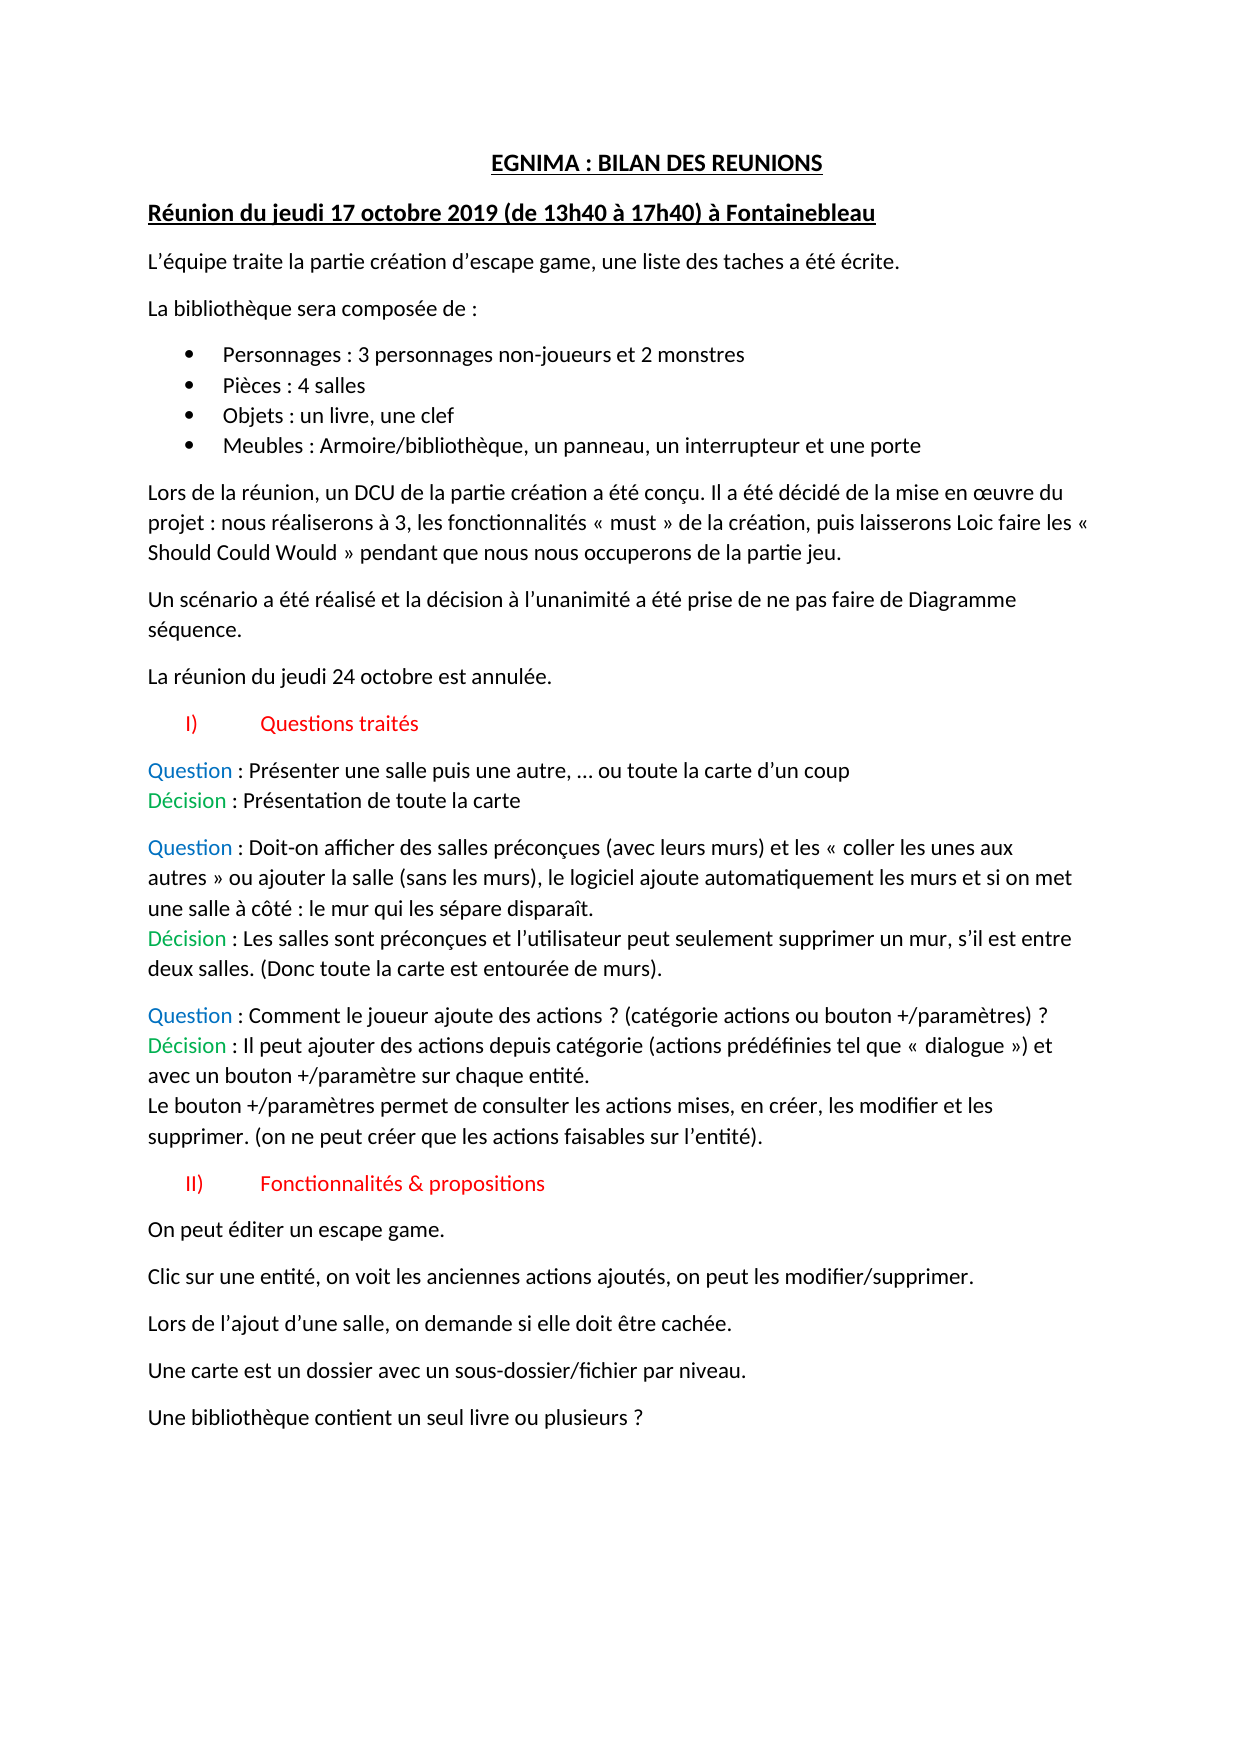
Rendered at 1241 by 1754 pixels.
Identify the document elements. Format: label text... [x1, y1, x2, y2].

text Question : Présenter une salle puis une autre, … ou toute la carte d’un coup Décision : Présentation de toute la carte [148, 756, 1093, 814]
list Objets : un livre, une clef [185, 401, 1093, 429]
list Fonctionnalités & propositions [185, 1169, 1093, 1197]
text Une bibliothèque contient un seul livre ou plusieurs ? [148, 1403, 1093, 1431]
list Personnages : 3 personnages non-joueurs et 2 monstres [185, 341, 1093, 368]
text Réunion du jeudi 17 octobre 2019 (de 13h40 à 17h40) à Fontainebleau [148, 197, 1093, 228]
text Lors de la réunion, un DCU de la partie création a été conçu. Il a été décidé de la mise en œuvre du projet : nous réaliserons à 3, les fonctionnalités « must » de la création, puis laisserons Loic faire les « Should Could Would » pendant que nous nous occuperons de la partie jeu. [148, 478, 1093, 566]
text Question : Comment le joueur ajoute des actions ? (catégorie actions ou bouton +/paramètres) ? Décision : Il peut ajouter des actions depuis catégorie (actions prédéfinies tel que « dialogue ») et avec un bouton +/paramètre sur chaque entité. Le bouton +/paramètres permet de consulter les actions mises, en créer, les modifier et les supprimer. (on ne peut créer que les actions faisables sur l’entité). [148, 1001, 1093, 1150]
list Questions traités [185, 709, 1093, 737]
text EGNIMA : BILAN DES REUNIONS [148, 148, 1093, 178]
text Clic sur une entité, on voit les anciennes actions ajoutés, on peut les modifier/supprimer. [148, 1262, 1093, 1290]
text Question : Doit-on afficher des salles préconçues (avec leurs murs) et les « coller les unes aux autres » ou ajouter la salle (sans les murs), le logiciel ajoute automatiquement les murs et si on met une salle à côté : le mur qui les sépare disparaît. Décision : Les salles sont préconçues et l’utilisateur peut seulement supprimer un mur, s’il est entre deux salles. (Donc toute la carte est entourée de murs). [148, 833, 1093, 982]
list Pièces : 4 salles [185, 371, 1093, 399]
text On peut éditer un escape game. [148, 1216, 1093, 1243]
text Un scénario a été réalisé et la décision à l’unanimité a été prise de ne pas faire de Diagramme séquence. [148, 585, 1093, 643]
text L’équipe traite la partie création d’escape game, une liste des taches a été écrite. [148, 247, 1093, 275]
text La réunion du jeudi 24 octobre est annulée. [148, 662, 1093, 690]
text Lors de l’ajout d’une salle, on demande si elle doit être cachée. [148, 1309, 1093, 1337]
text La bibliothèque sera composée de : [148, 294, 1093, 322]
list Meubles : Armoire/bibliothèque, un panneau, un interrupteur et une porte [185, 431, 1093, 459]
text Une carte est un dossier avec un sous-dossier/fichier par niveau. [148, 1356, 1093, 1384]
